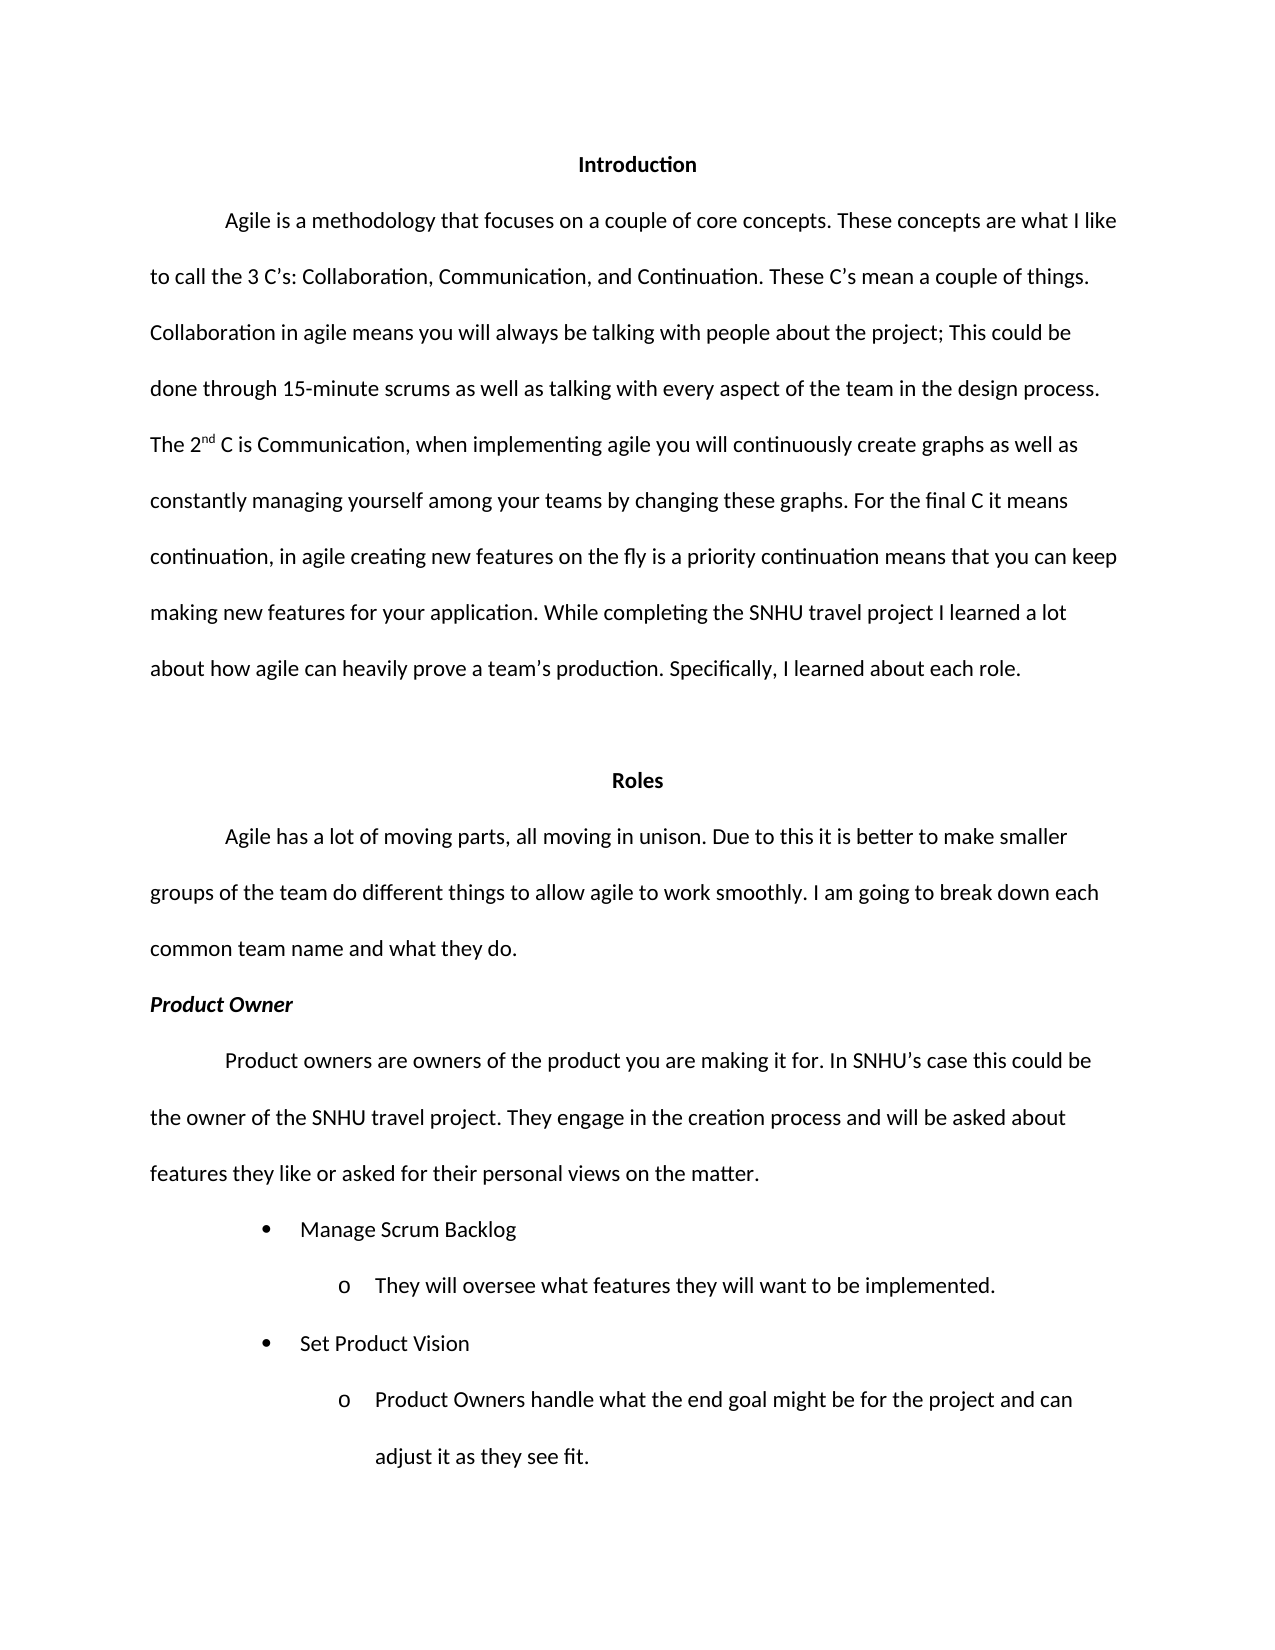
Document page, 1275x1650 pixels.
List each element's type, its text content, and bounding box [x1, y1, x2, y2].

subtitle Roles [150, 766, 1125, 794]
title Introduction [150, 150, 1125, 178]
list Set Product Vision [262, 1329, 1125, 1357]
text Agile is a methodology that focuses on a couple of core concepts. These concepts are what I like to call the 3 C’s: Collaboration, Communication, and Continuation. These C’s mean a couple of things. Collaboration in agile means you will always be talking with people about the project; This could be done through 15-minute scrums as well as talking with every aspect of the team in the design process. The 2nd C is Communication, when implementing agile you will continuously create graphs as well as constantly managing yourself among your teams by changing these graphs. For the final C it means continuation, in agile creating new features on the fly is a priority continuation means that you can keep making new features for your application. While completing the SNHU travel project I learned a lot about how agile can heavily prove a team’s production. Specifically, I learned about each role. [150, 206, 1125, 682]
list They will oversee what features they will want to be implemented. [337, 1271, 1125, 1300]
subtitle Product Owner [150, 991, 1125, 1019]
text Product owners are owners of the product you are making it for. In SNHU’s case this could be the owner of the SNHU travel project. They engage in the creation process and will be asked about features they like or asked for their personal views on the matter. [150, 1047, 1125, 1187]
list Manage Scrum Backlog [262, 1215, 1125, 1243]
list Product Owners handle what the end goal might be for the project and can adjust it as they see fit. [337, 1385, 1125, 1470]
text Agile has a lot of moving parts, all moving in unison. Due to this it is better to make smaller groups of the team do different things to allow agile to work smoothly. I am going to break down each common team name and what they do. [150, 822, 1125, 963]
